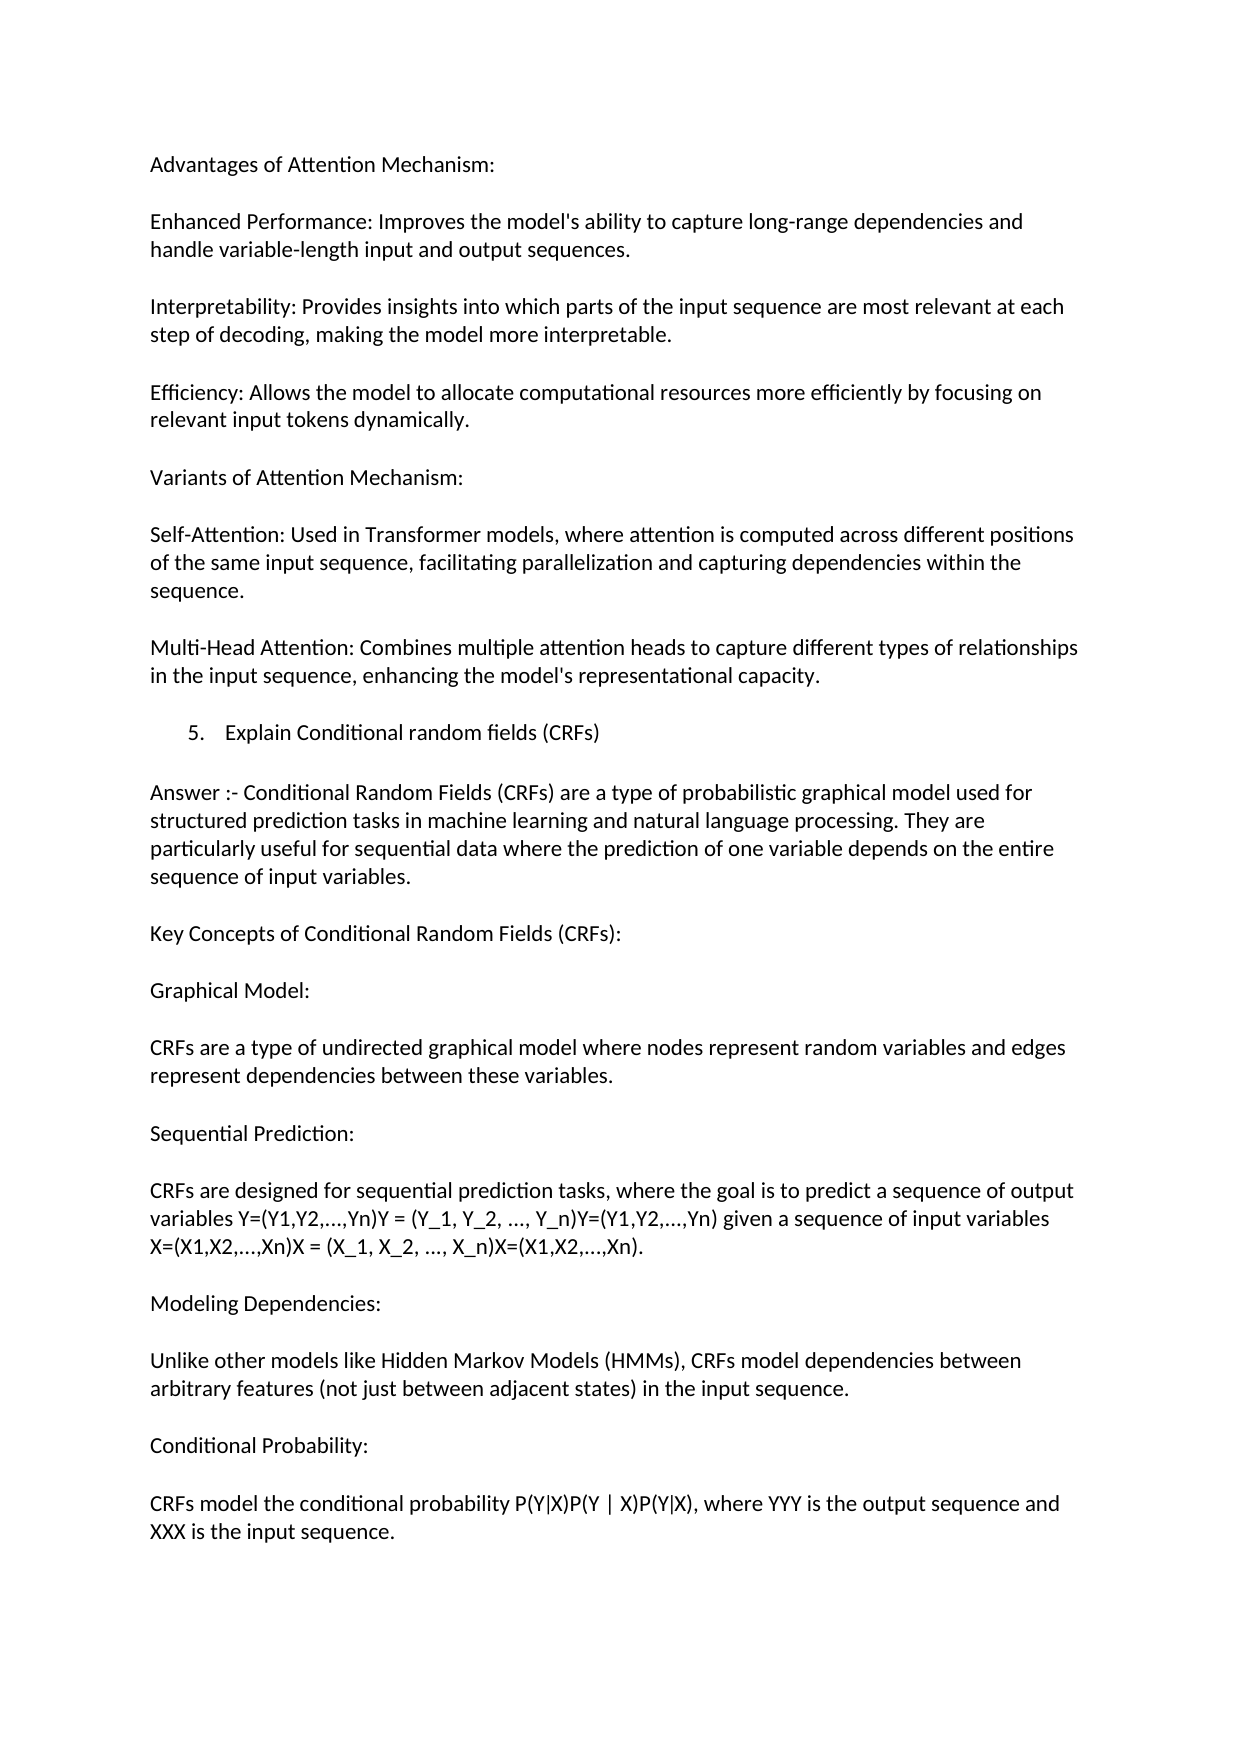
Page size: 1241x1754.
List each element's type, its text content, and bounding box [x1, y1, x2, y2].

text Unlike other models like Hidden Markov Models (HMMs), CRFs model dependencies between arbitrary features (not just between adjacent states) in the input sequence. [150, 1346, 1090, 1402]
text CRFs model the conditional probability P(Y∣X)P(Y | X)P(Y∣X), where YYY is the output sequence and XXX is the input sequence. [150, 1489, 1090, 1545]
text Variants of Attention Mechanism: [150, 463, 1090, 491]
text Modeling Dependencies: [150, 1289, 1090, 1317]
text Key Concepts of Conditional Random Fields (CRFs): [150, 919, 1090, 947]
text Enhanced Performance: Improves the model's ability to capture long-range dependencies and handle variable-length input and output sequences. [150, 207, 1090, 263]
text Answer :- Conditional Random Fields (CRFs) are a type of probabilistic graphical model used for structured prediction tasks in machine learning and natural language processing. They are particularly useful for sequential data where the prediction of one variable depends on the entire sequence of input variables. [150, 778, 1090, 890]
text Interpretability: Provides insights into which parts of the input sequence are most relevant at each step of decoding, making the model more interpretable. [150, 292, 1090, 348]
text Self-Attention: Used in Transformer models, where attention is computed across different positions of the same input sequence, facilitating parallelization and capturing dependencies within the sequence. [150, 520, 1090, 604]
text CRFs are a type of undirected graphical model where nodes represent random variables and edges represent dependencies between these variables. [150, 1033, 1090, 1089]
text Graphical Model: [150, 976, 1090, 1004]
text CRFs are designed for sequential prediction tasks, where the goal is to predict a sequence of output variables Y=(Y1,Y2,...,Yn)Y = (Y_1, Y_2, ..., Y_n)Y=(Y1​,Y2​,...,Yn​) given a sequence of input variables X=(X1,X2,...,Xn)X = (X_1, X_2, ..., X_n)X=(X1​,X2​,...,Xn​). [150, 1176, 1090, 1260]
text Conditional Probability: [150, 1431, 1090, 1459]
text Efficiency: Allows the model to allocate computational resources more efficiently by focusing on relevant input tokens dynamically. [150, 378, 1090, 434]
list Explain Conditional random fields (CRFs) [187, 718, 1090, 746]
text Advantages of Attention Mechanism: [150, 150, 1090, 178]
text Sequential Prediction: [150, 1119, 1090, 1147]
text Multi-Head Attention: Combines multiple attention heads to capture different types of relationships in the input sequence, enhancing the model's representational capacity. [150, 633, 1090, 689]
